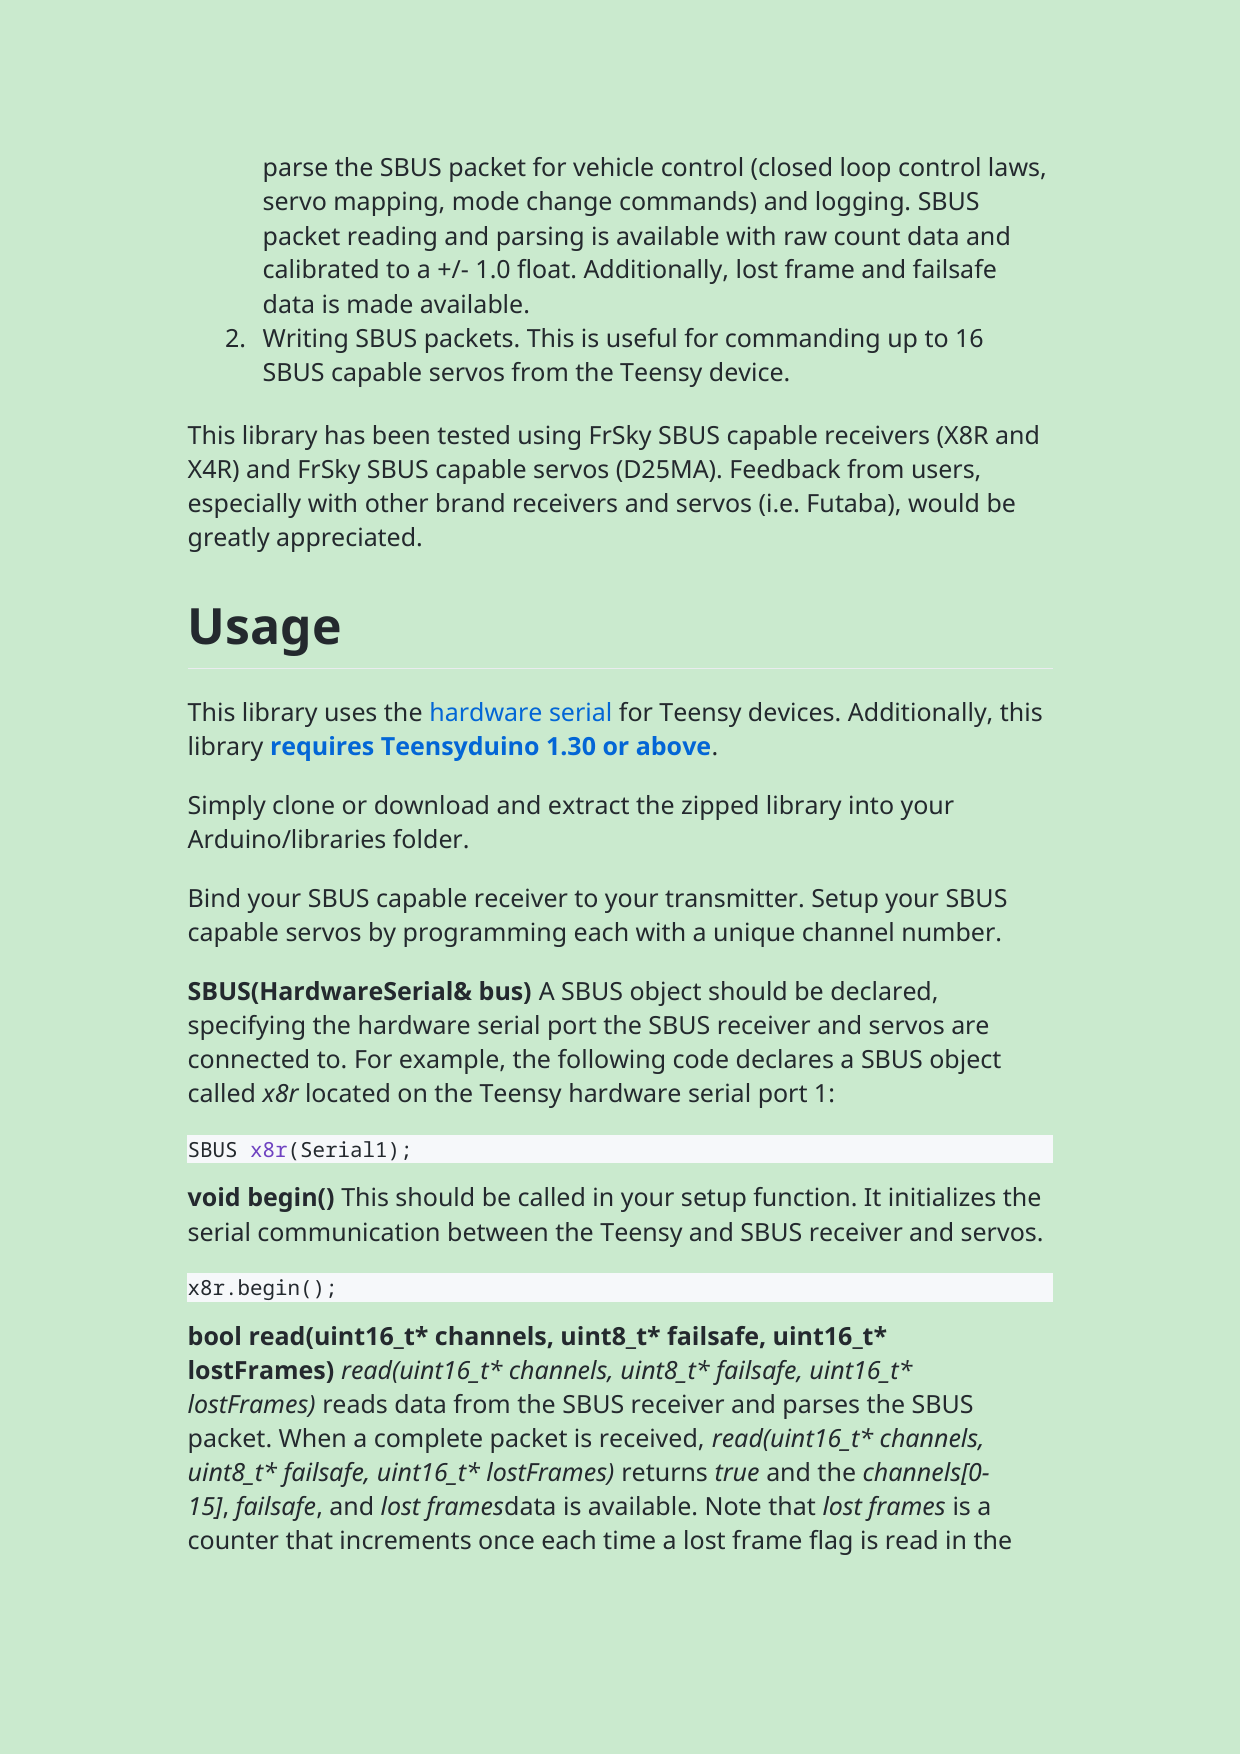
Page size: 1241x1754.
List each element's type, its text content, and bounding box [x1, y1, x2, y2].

text Usage [187, 591, 1053, 669]
text x8r.begin(); [187, 1273, 1053, 1302]
text SBUS x8r(Serial1); [187, 1135, 1053, 1163]
text This library has been tested using FrSky SBUS capable receivers (X8R and X4R) and FrSky SBUS capable servos (D25MA). Feedback from users, especially with other brand receivers and servos (i.e. Futaba), would be greatly appreciated. [187, 418, 1053, 554]
text SBUS(HardwareSerial& bus) A SBUS object should be declared, specifying the hardware serial port the SBUS receiver and servos are connected to. For example, the following code declares a SBUS object called x8r located on the Teensy hardware serial port 1: [187, 974, 1053, 1110]
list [225, 150, 1053, 320]
list Writing SBUS packets. This is useful for commanding up to 16 SBUS capable servos from the Teensy device. [225, 320, 1053, 388]
text Bind your SBUS capable receiver to your transmitter. Setup your SBUS capable servos by programming each with a unique channel number. [187, 881, 1053, 949]
text This library uses the hardware serial for Teensy devices. Additionally, this library requires Teensyduino 1.30 or above. [187, 694, 1053, 762]
text Simply clone or download and extract the zipped library into your Arduino/libraries folder. [187, 787, 1053, 856]
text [187, 1318, 1053, 1557]
text void begin() This should be called in your setup function. It initializes the serial communication between the Teensy and SBUS receiver and servos. [187, 1180, 1053, 1248]
